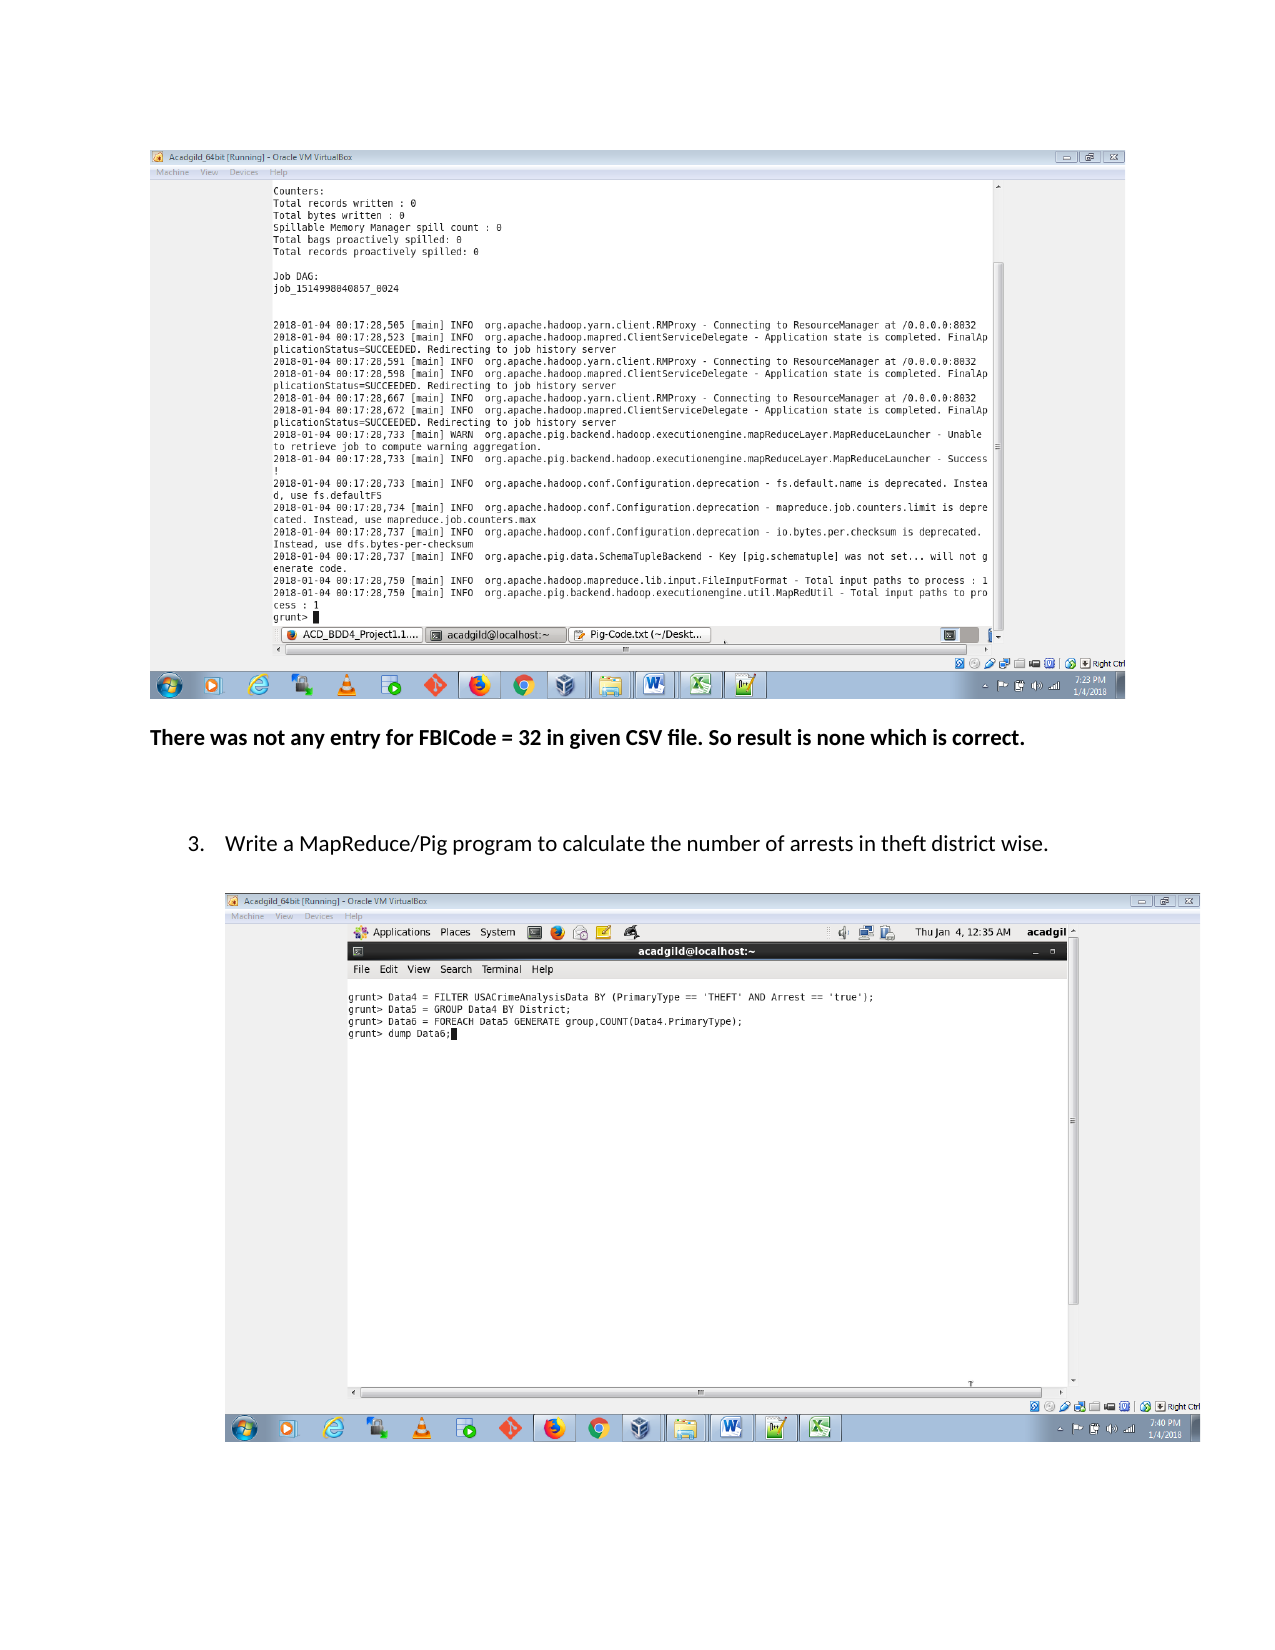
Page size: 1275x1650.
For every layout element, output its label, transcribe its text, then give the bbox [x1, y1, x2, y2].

text There was not any entry for FBICode = 32 in given CSV file. So result is none which is correct. [150, 723, 1125, 751]
picture [150, 150, 1125, 699]
list Write a MapReduce/Pig program to calculate the number of arrests in theft district wise. [187, 829, 1125, 857]
picture [225, 893, 1200, 1442]
